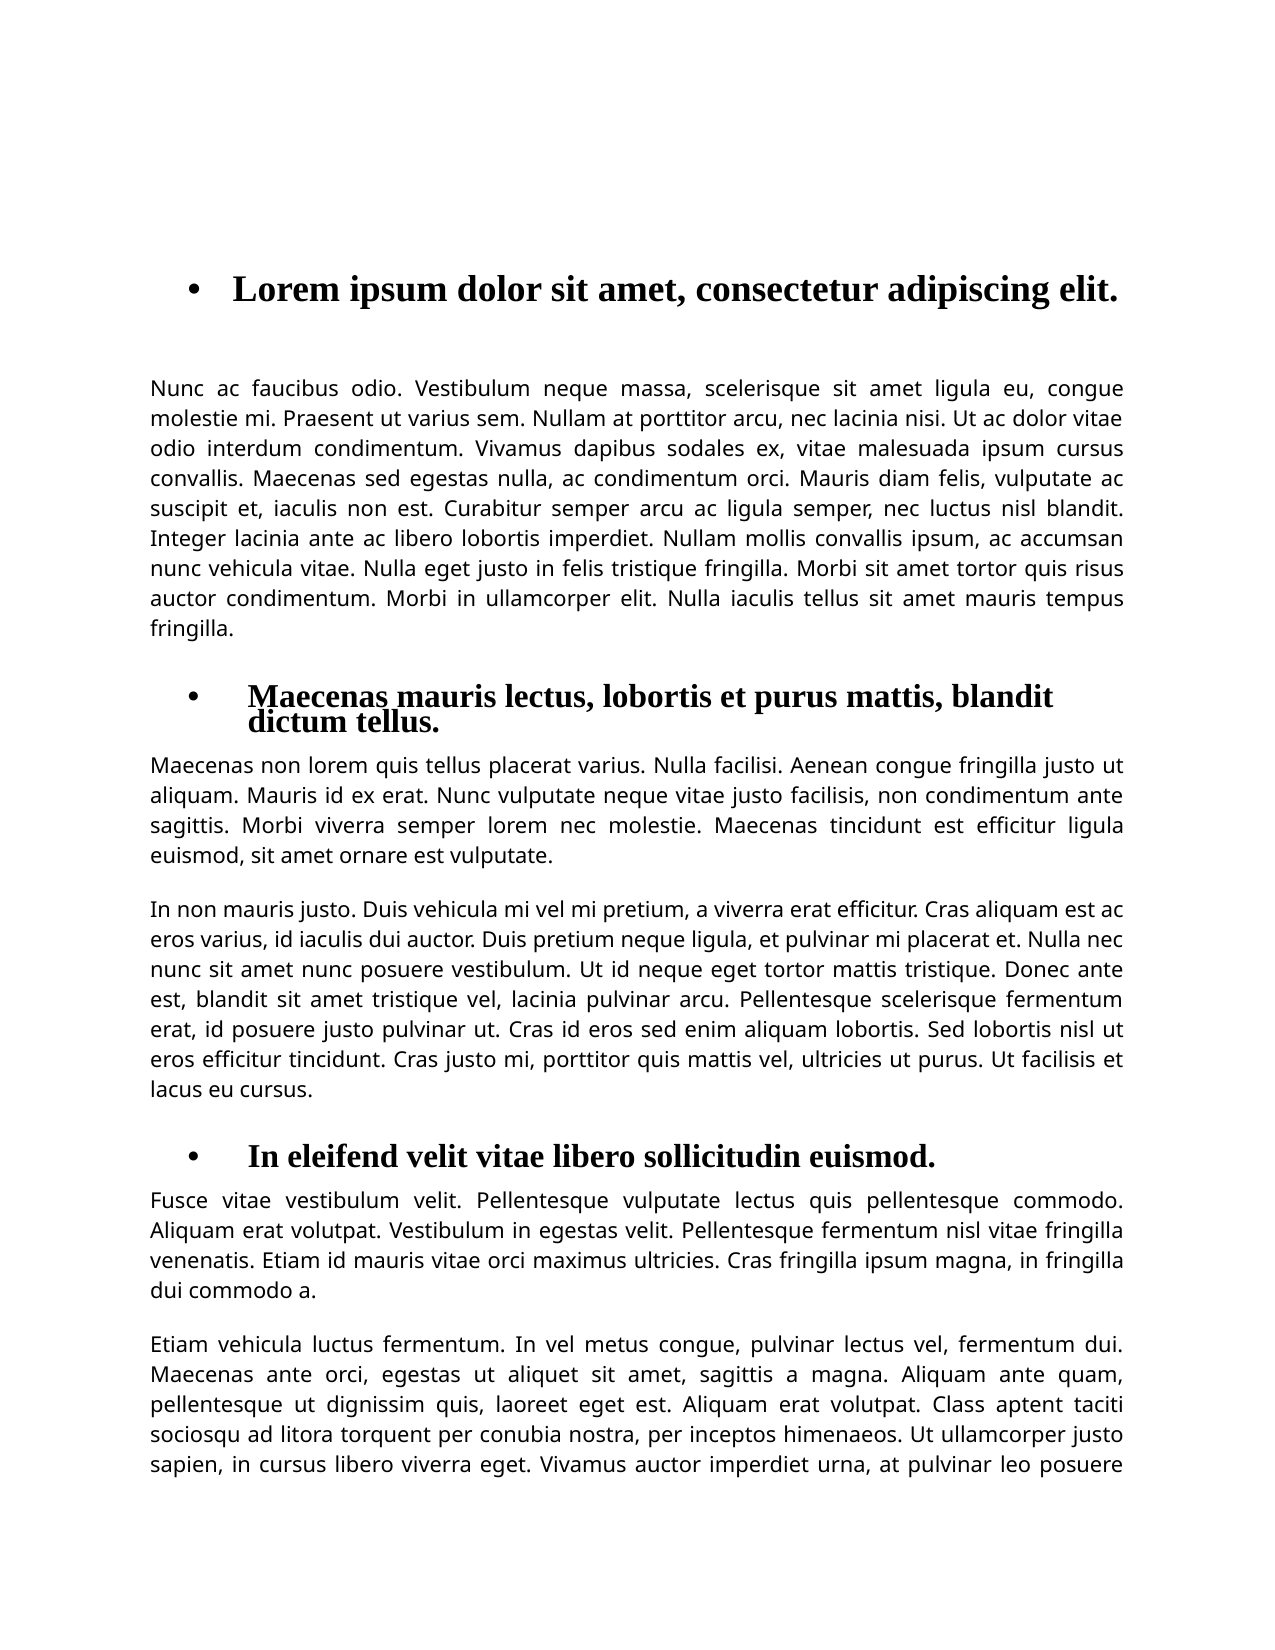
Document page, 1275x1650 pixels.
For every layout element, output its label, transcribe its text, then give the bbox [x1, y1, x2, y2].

list Lorem ipsum dolor sit amet, consectetur adipiscing elit. [187, 282, 1047, 307]
list Maecenas mauris lectus, lobortis et purus mattis, blandit dictum tellus. [187, 687, 1125, 737]
text Maecenas non lorem quis tellus placerat varius. Nulla facilisi. Aenean congue fringilla justo ut aliquam. Mauris id ex erat. Nunc vulputate neque vitae justo facilisis, non condimentum ante sagittis. Morbi viverra semper lorem nec molestie. Maecenas tincidunt est efficitur ligula euismod, sit amet ornare est vulputate. [150, 749, 1125, 869]
text Fusce vitae vestibulum velit. Pellentesque vulputate lectus quis pellentesque commodo. Aliquam erat volutpat. Vestibulum in egestas velit. Pellentesque fermentum nisl vitae fringilla venenatis. Etiam id mauris vitae orci maximus ultricies. Cras fringilla ipsum magna, in fringilla dui commodo a. [150, 1185, 1125, 1305]
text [150, 1328, 1125, 1478]
text In non mauris justo. Duis vehicula mi vel mi pretium, a viverra erat efficitur. Cras aliquam est ac eros varius, id iaculis dui auctor. Duis pretium neque ligula, et pulvinar mi placerat et. Nulla nec nunc sit amet nunc posuere vestibulum. Ut id neque eget tortor mattis tristique. Donec ante est, blandit sit amet tristique vel, lacinia pulvinar arcu. Pellentesque scelerisque fermentum erat, id posuere justo pulvinar ut. Cras id eros sed enim aliquam lobortis. Sed lobortis nisl ut eros efficitur tincidunt. Cras justo mi, porttitor quis mattis vel, ultricies ut purus. Ut facilisis et lacus eu cursus. [150, 893, 1125, 1103]
list In eleifend velit vitae libero sollicitudin euismod. [187, 1147, 1125, 1172]
